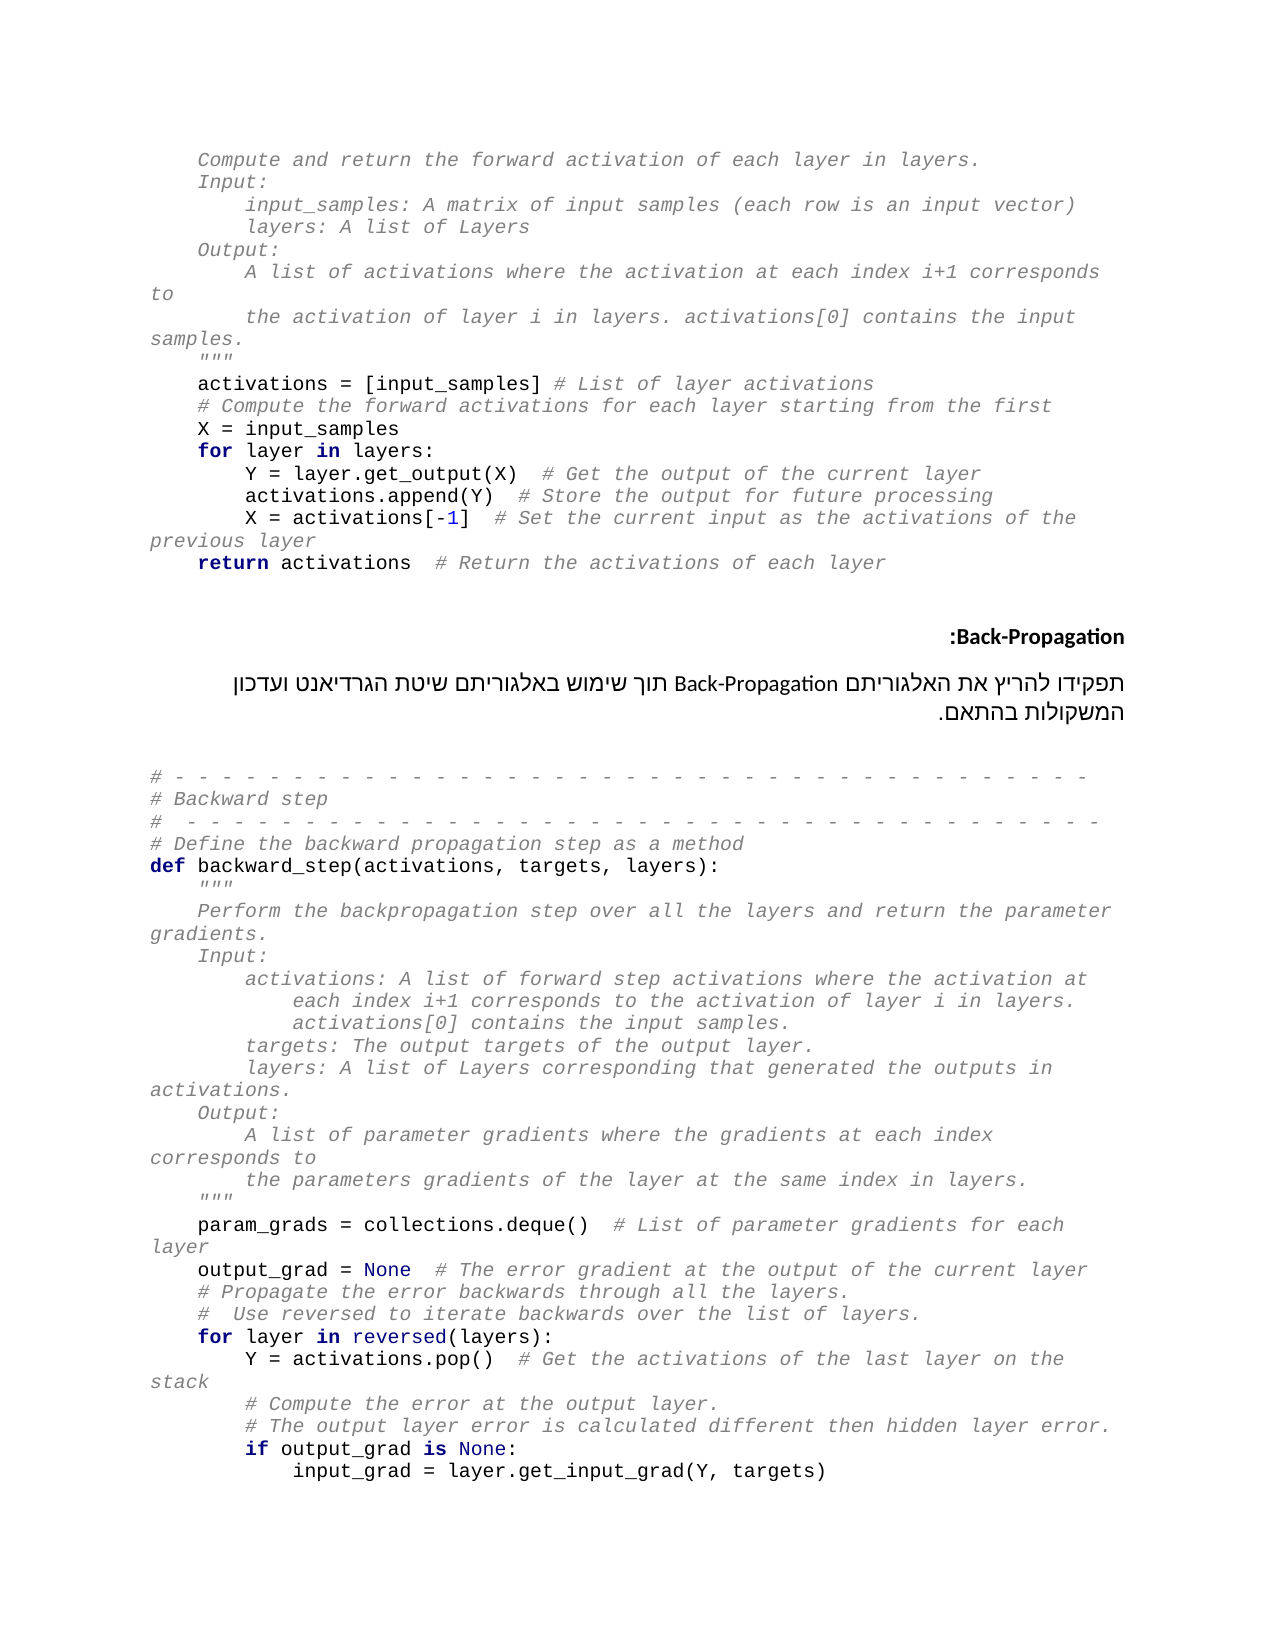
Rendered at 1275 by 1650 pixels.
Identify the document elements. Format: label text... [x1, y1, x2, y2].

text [150, 150, 1125, 576]
text Back-Propagation: [150, 622, 1125, 650]
text תפקידו להריץ את האלגוריתם Back-Propagation תוך שימוש באלגוריתם שיטת הגרדיאנט ועדכון המשקולות בהתאם. [150, 669, 1125, 726]
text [150, 744, 1125, 1483]
